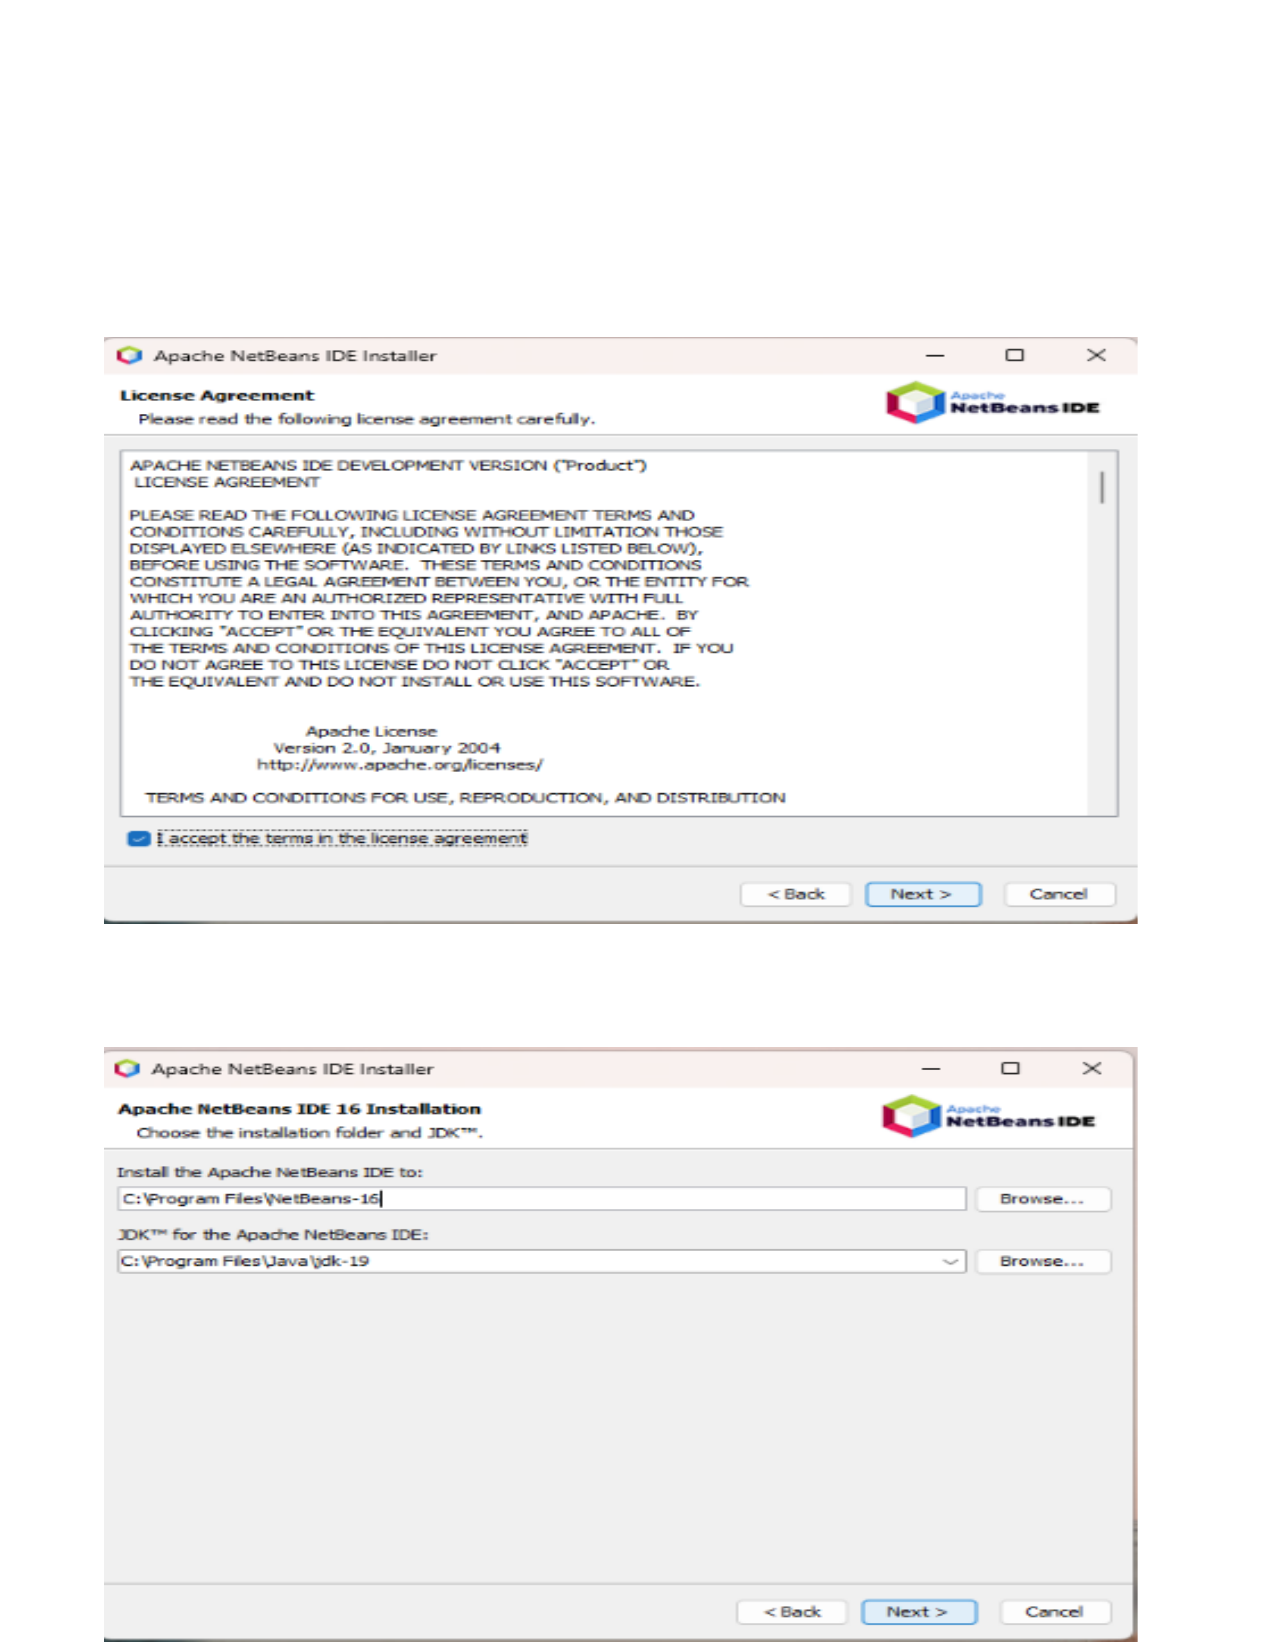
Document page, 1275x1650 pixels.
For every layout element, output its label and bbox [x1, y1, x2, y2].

picture [104, 1047, 1138, 1642]
picture [104, 337, 1138, 924]
